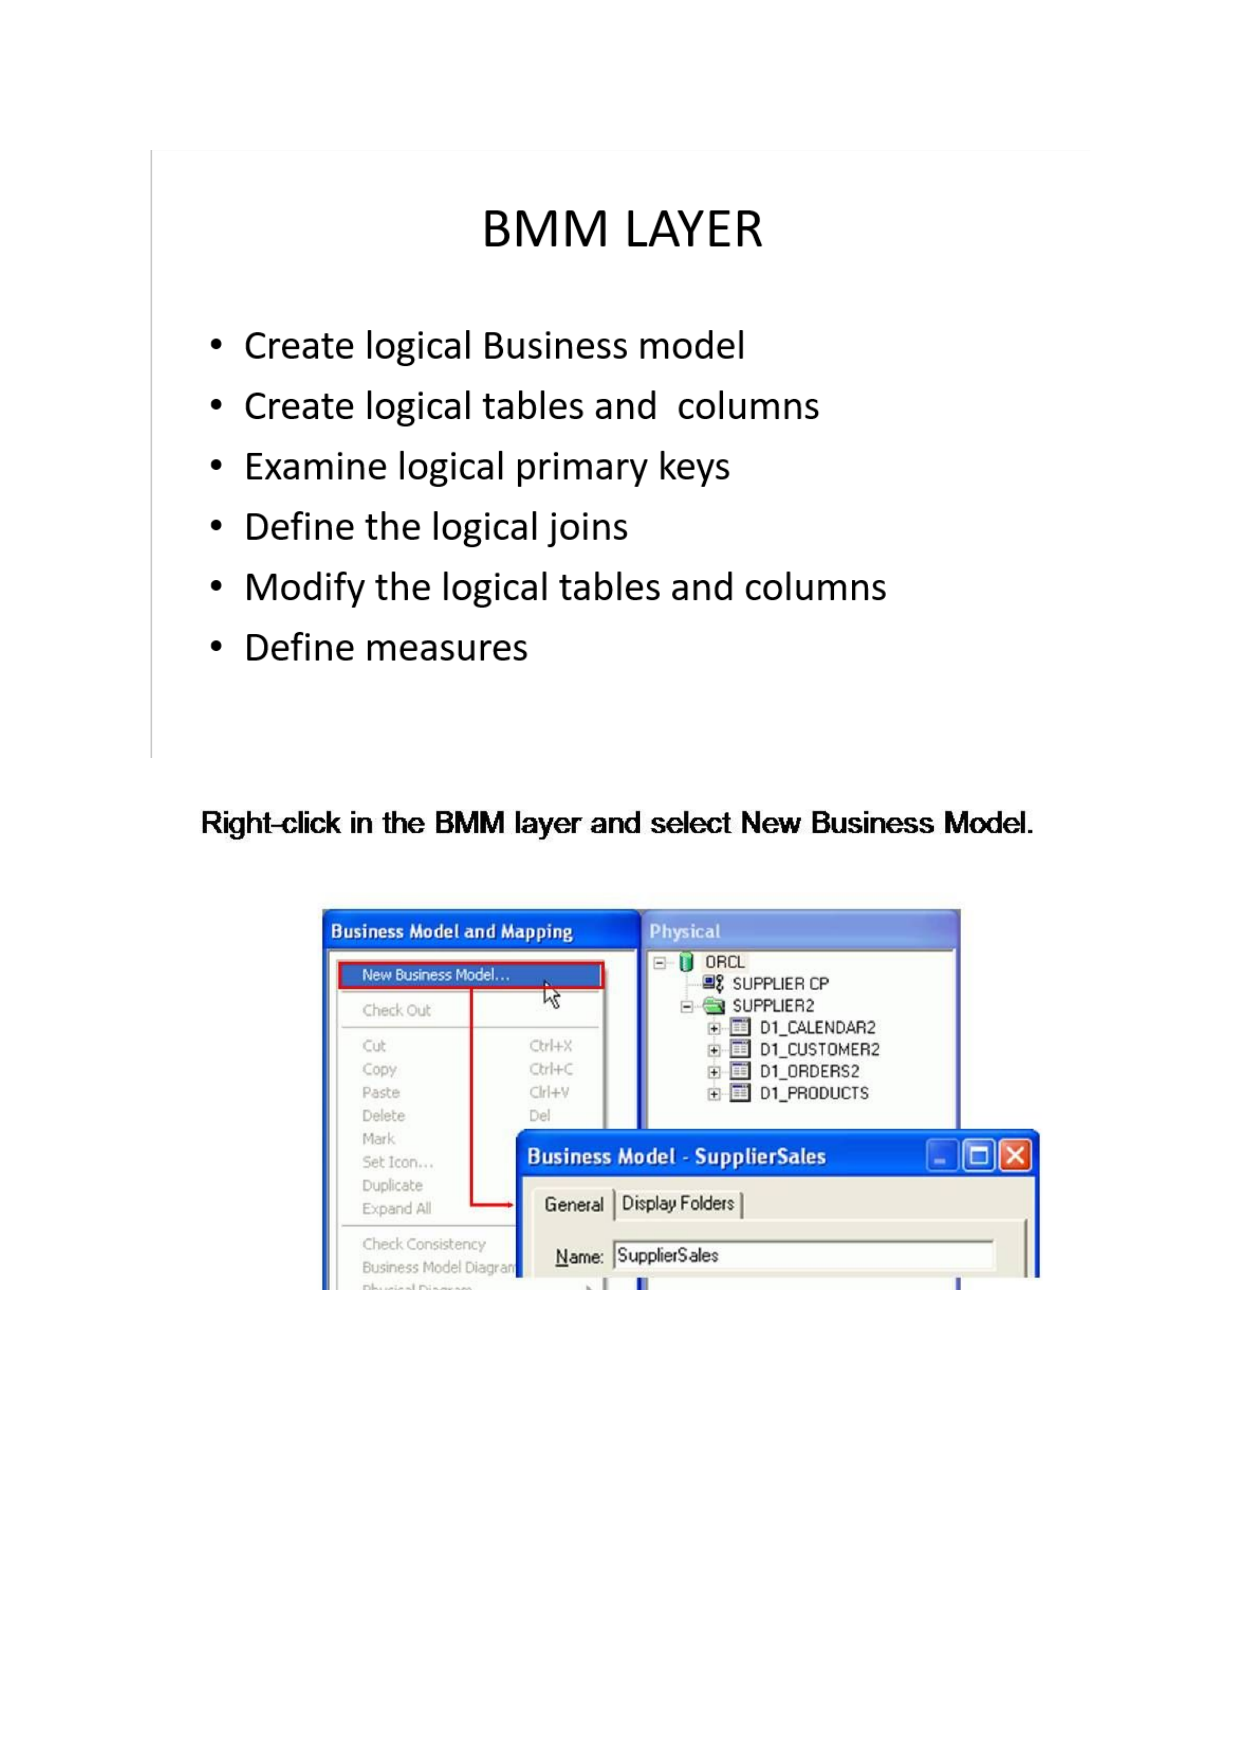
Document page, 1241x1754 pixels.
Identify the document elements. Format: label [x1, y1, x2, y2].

picture [150, 150, 1091, 758]
picture [150, 776, 1091, 1290]
